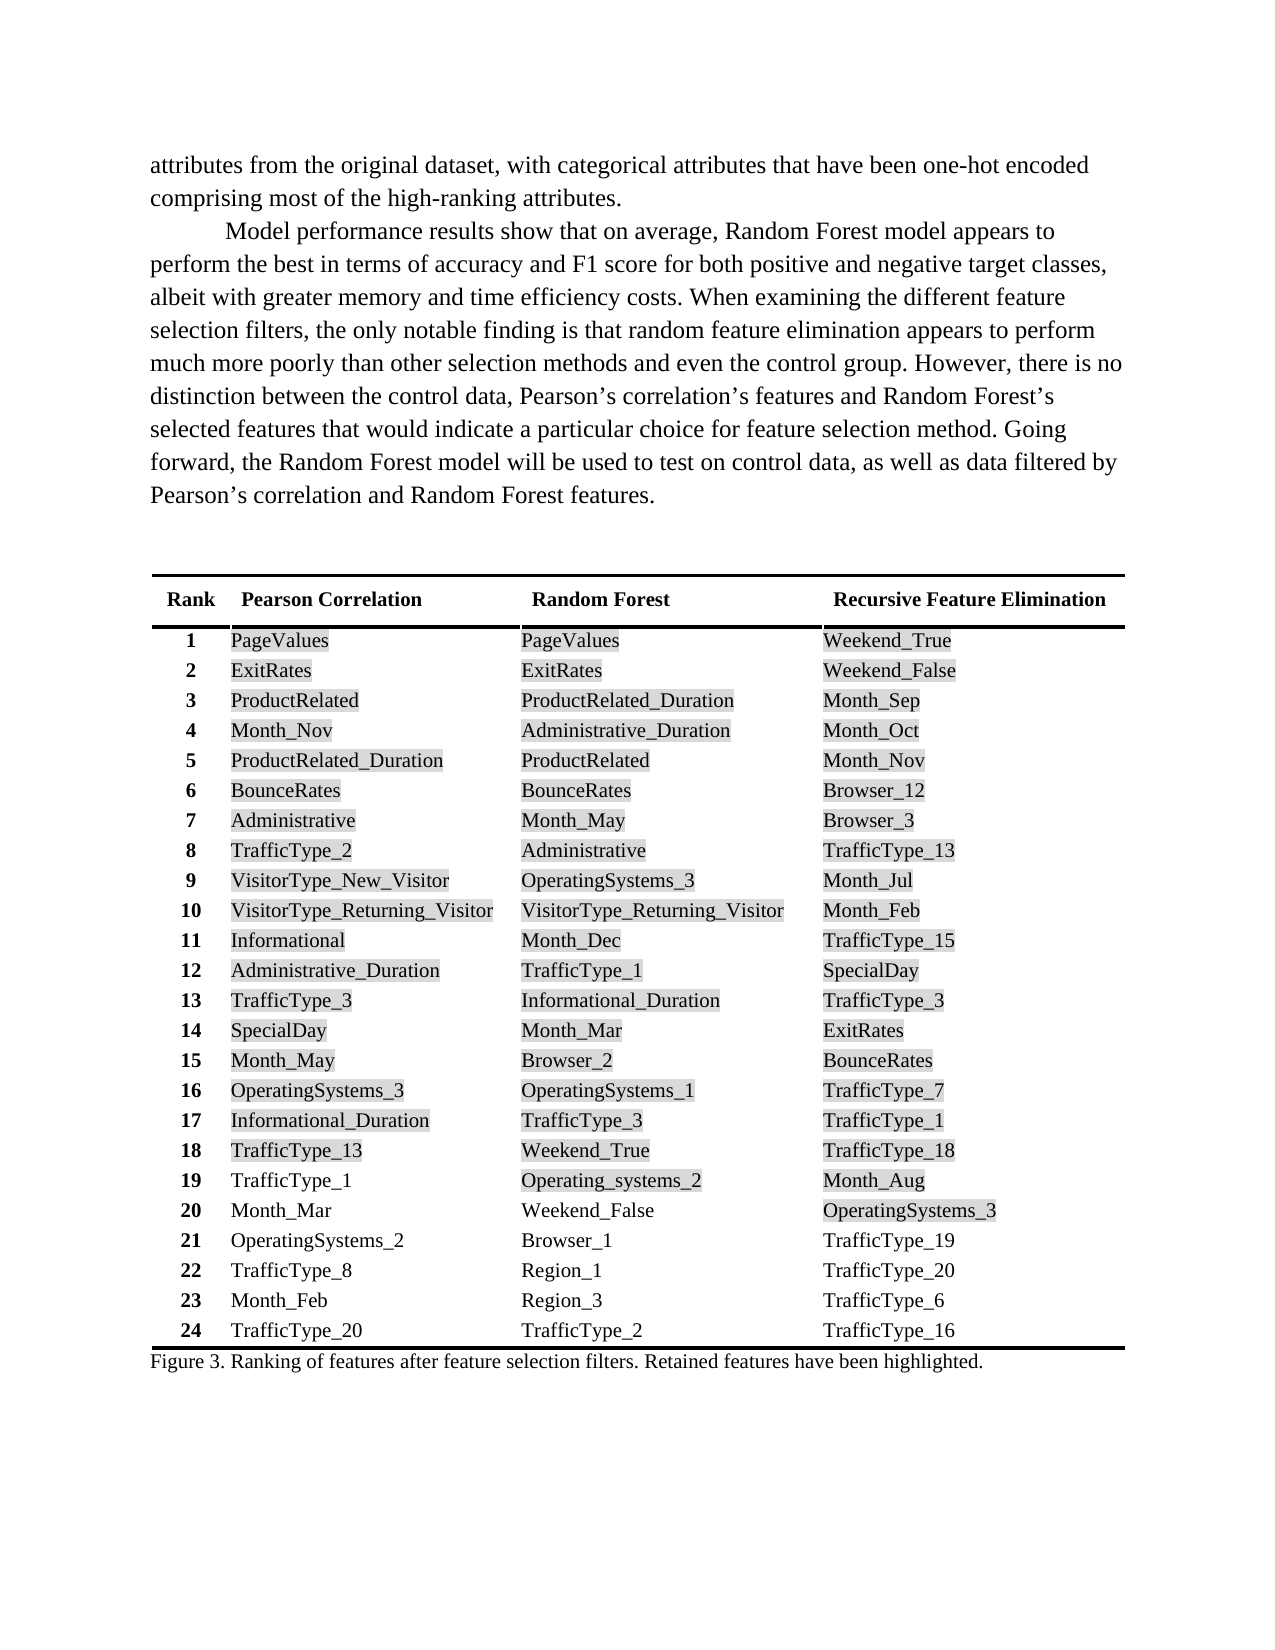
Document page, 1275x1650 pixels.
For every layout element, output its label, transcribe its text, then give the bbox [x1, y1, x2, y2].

table_cell 11 [152, 929, 230, 956]
table_cell VisitorType_New_Visitor [232, 869, 520, 896]
table_cell 10 [152, 899, 230, 926]
table_cell TrafficType_1 [232, 1169, 520, 1196]
table_cell Month_Jul [824, 869, 1125, 896]
table_cell Month_Mar [232, 1199, 520, 1226]
table_cell Operating_systems_2 [522, 1169, 822, 1196]
table_cell Region_3 [522, 1289, 822, 1316]
table_cell TrafficType_20 [232, 1319, 520, 1346]
table_header Pearson Correlation [232, 577, 520, 625]
table_cell TrafficType_20 [824, 1259, 1125, 1286]
table_cell 3 [152, 689, 230, 716]
table_cell ExitRates [522, 659, 822, 686]
table_cell 6 [152, 779, 230, 806]
text Model performance results show that on average, Random Forest model appears to perform the best in terms of accuracy and F1 score for both positive and negative target classes, albeit with greater memory and time efficiency costs. When examining the different feature selection filters, the only notable finding is that random feature elimination appears to perform much more poorly than other selection methods and even the control group. However, there is no distinction between the control data, Pearson’s correlation’s features and Random Forest’s selected features that would indicate a particular choice for feature selection method. Going forward, the Random Forest model will be used to test on control data, as well as data filtered by Pearson’s correlation and Random Forest features. [150, 216, 1125, 509]
table_cell TrafficType_8 [232, 1259, 520, 1286]
table_cell OperatingSystems_1 [522, 1079, 822, 1106]
table_cell VisitorType_Returning_Visitor [232, 899, 520, 926]
table_header Recursive Feature Elimination [824, 577, 1125, 625]
table_cell Browser_1 [522, 1229, 822, 1256]
table_cell 5 [152, 749, 230, 776]
table_cell TrafficType_3 [232, 989, 520, 1016]
table_cell Browser_2 [522, 1049, 822, 1076]
table_cell Browser_12 [824, 779, 1125, 806]
table_cell Month_Oct [824, 719, 1125, 746]
table_cell 8 [152, 839, 230, 866]
table_cell TrafficType_1 [824, 1109, 1125, 1136]
table_cell TrafficType_7 [824, 1079, 1125, 1106]
table_cell 20 [152, 1199, 230, 1226]
table_cell Browser_3 [824, 809, 1125, 836]
table_cell 7 [152, 809, 230, 836]
table_cell Month_Sep [824, 689, 1125, 716]
table_cell 14 [152, 1019, 230, 1046]
table_cell TrafficType_3 [824, 989, 1125, 1016]
table_cell OperatingSystems_3 [522, 869, 822, 896]
table_cell BounceRates [522, 779, 822, 806]
table_cell Informational [232, 929, 520, 956]
table_cell TrafficType_2 [232, 839, 520, 866]
table_cell ExitRates [232, 659, 520, 686]
text Figure 3. Ranking of features after feature selection filters. Retained features have been highlighted. [150, 1350, 1125, 1373]
table_cell VisitorType_Returning_Visitor [522, 899, 822, 926]
table_cell Month_Nov [232, 719, 520, 746]
table_cell ProductRelated [522, 749, 822, 776]
table_cell ProductRelated_Duration [522, 689, 822, 716]
table_cell TrafficType_2 [522, 1319, 822, 1346]
table_cell Month_Nov [824, 749, 1125, 776]
table_cell TrafficType_19 [824, 1229, 1125, 1256]
table_cell OperatingSystems_3 [824, 1199, 1125, 1226]
table_cell 1 [152, 629, 230, 656]
table_cell TrafficType_13 [824, 839, 1125, 866]
table_cell Weekend_False [522, 1199, 822, 1226]
table_cell TrafficType_1 [522, 959, 822, 986]
table_cell 2 [152, 659, 230, 686]
table_cell Region_1 [522, 1259, 822, 1286]
table_cell OperatingSystems_2 [232, 1229, 520, 1256]
table_cell Administrative [232, 809, 520, 836]
table_cell Weekend_False [824, 659, 1125, 686]
table_cell 24 [152, 1319, 230, 1346]
table_cell 4 [152, 719, 230, 746]
table_header Random Forest [522, 577, 822, 625]
table_cell TrafficType_15 [824, 929, 1125, 956]
table_cell 22 [152, 1259, 230, 1286]
table_cell Month_May [522, 809, 822, 836]
table_cell OperatingSystems_3 [232, 1079, 520, 1106]
table_cell PageValues [232, 629, 520, 656]
table_cell Informational_Duration [522, 989, 822, 1016]
table_cell Month_Dec [522, 929, 822, 956]
table_cell SpecialDay [824, 959, 1125, 986]
table_cell Weekend_True [824, 629, 1125, 656]
table_cell 23 [152, 1289, 230, 1316]
table_cell 15 [152, 1049, 230, 1076]
table_cell Administrative [522, 839, 822, 866]
table_cell Month_Aug [824, 1169, 1125, 1196]
table_cell Informational_Duration [232, 1109, 520, 1136]
table_cell TrafficType_18 [824, 1139, 1125, 1166]
table_cell 21 [152, 1229, 230, 1256]
table_cell PageValues [522, 629, 822, 656]
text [150, 150, 1125, 212]
table_cell TrafficType_6 [824, 1289, 1125, 1316]
table_cell Administrative_Duration [522, 719, 822, 746]
table_cell BounceRates [824, 1049, 1125, 1076]
table_cell SpecialDay [232, 1019, 520, 1046]
table_cell ExitRates [824, 1019, 1125, 1046]
table_cell TrafficType_16 [824, 1319, 1125, 1346]
table_cell TrafficType_13 [232, 1139, 520, 1166]
table_cell Month_Mar [522, 1019, 822, 1046]
table_cell Month_Feb [824, 899, 1125, 926]
table_cell ProductRelated_Duration [232, 749, 520, 776]
table_cell 13 [152, 989, 230, 1016]
table_cell 12 [152, 959, 230, 986]
table_cell 16 [152, 1079, 230, 1106]
table_header Rank [152, 577, 230, 625]
table_cell ProductRelated [232, 689, 520, 716]
table_cell Month_May [232, 1049, 520, 1076]
table_cell 17 [152, 1109, 230, 1136]
table_cell 18 [152, 1139, 230, 1166]
table_cell TrafficType_3 [522, 1109, 822, 1136]
table_cell Weekend_True [522, 1139, 822, 1166]
table_cell Administrative_Duration [232, 959, 520, 986]
table_cell 9 [152, 869, 230, 896]
table_cell 19 [152, 1169, 230, 1196]
table_cell Month_Feb [232, 1289, 520, 1316]
table_cell BounceRates [232, 779, 520, 806]
